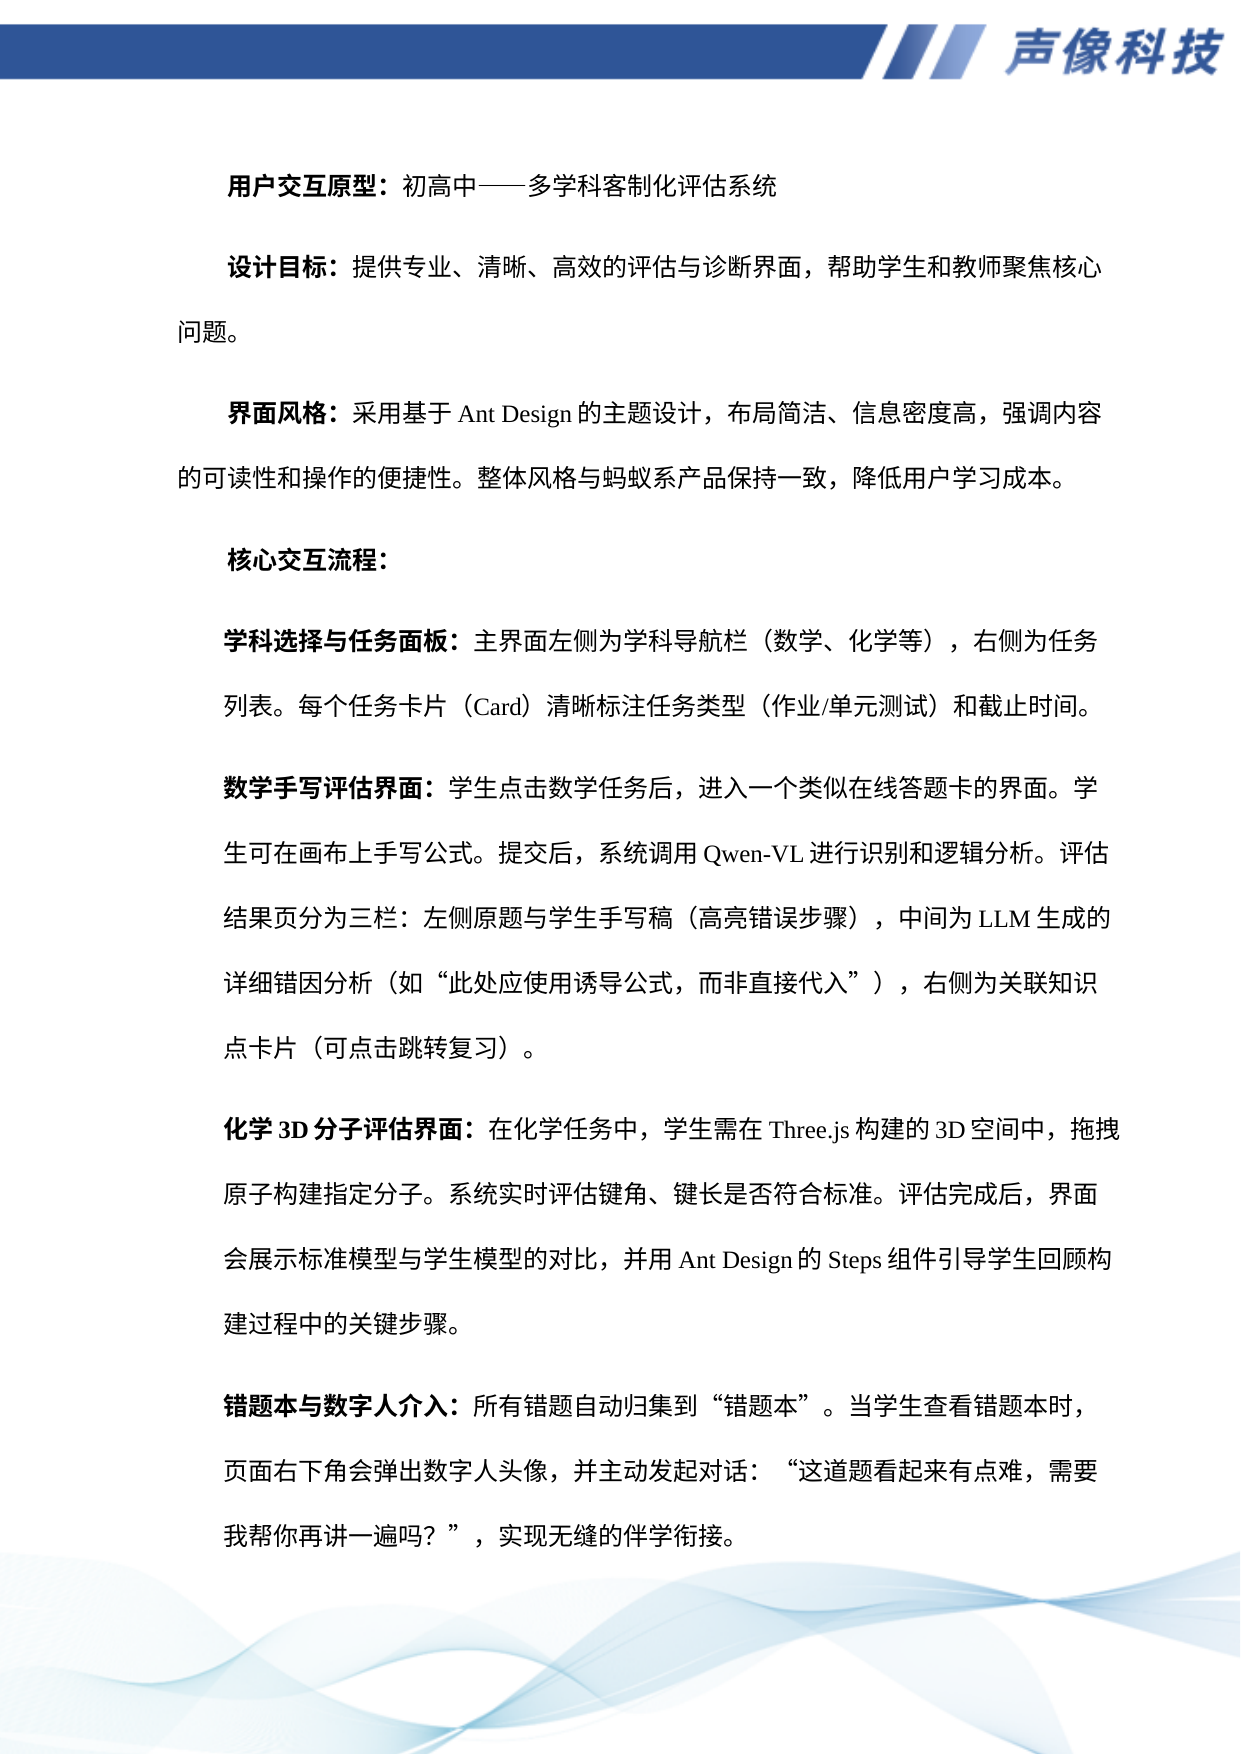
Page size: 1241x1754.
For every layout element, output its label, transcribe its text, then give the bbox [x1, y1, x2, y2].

text 数学手写评估界面：学生点击数学任务后，进入一个类似在线答题卡的界面。学生可在画布上手写公式。提交后，系统调用Qwen-VL进行识别和逻辑分析。评估结果页分为三栏：左侧原题与学生手写稿（高亮错误步骤），中间为LLM生成的详细错因分析（如“此处应使用诱导公式，而非直接代入”），右侧为关联知识点卡片（可点击跳转复习）。 [223, 754, 1122, 1079]
text 设计目标：提供专业、清晰、高效的评估与诊断界面，帮助学生和教师聚焦核心问题。 [177, 233, 1122, 363]
text 界面风格：采用基于Ant Design的主题设计，布局简洁、信息密度高，强调内容的可读性和操作的便捷性。整体风格与蚂蚁系产品保持一致，降低用户学习成本。 [177, 379, 1122, 509]
text 用户交互原型：初高中——多学科客制化评估系统 [177, 152, 1122, 217]
picture [0, 0, 1241, 1754]
text 化学3D分子评估界面：在化学任务中，学生需在Three.js构建的3D空间中，拖拽原子构建指定分子。系统实时评估键角、键长是否符合标准。评估完成后，界面会展示标准模型与学生模型的对比，并用Ant Design的Steps组件引导学生回顾构建过程中的关键步骤。 [223, 1095, 1122, 1355]
text 学科选择与任务面板：主界面左侧为学科导航栏（数学、化学等），右侧为任务列表。每个任务卡片（Card）清晰标注任务类型（作业/单元测试）和截止时间。 [223, 607, 1122, 737]
text 错题本与数字人介入：所有错题自动归集到“错题本”。当学生查看错题本时，页面右下角会弹出数字人头像，并主动发起对话：“这道题看起来有点难，需要我帮你再讲一遍吗？”，实现无缝的伴学衔接。 [223, 1372, 1122, 1567]
text 核心交互流程： [177, 526, 1122, 591]
